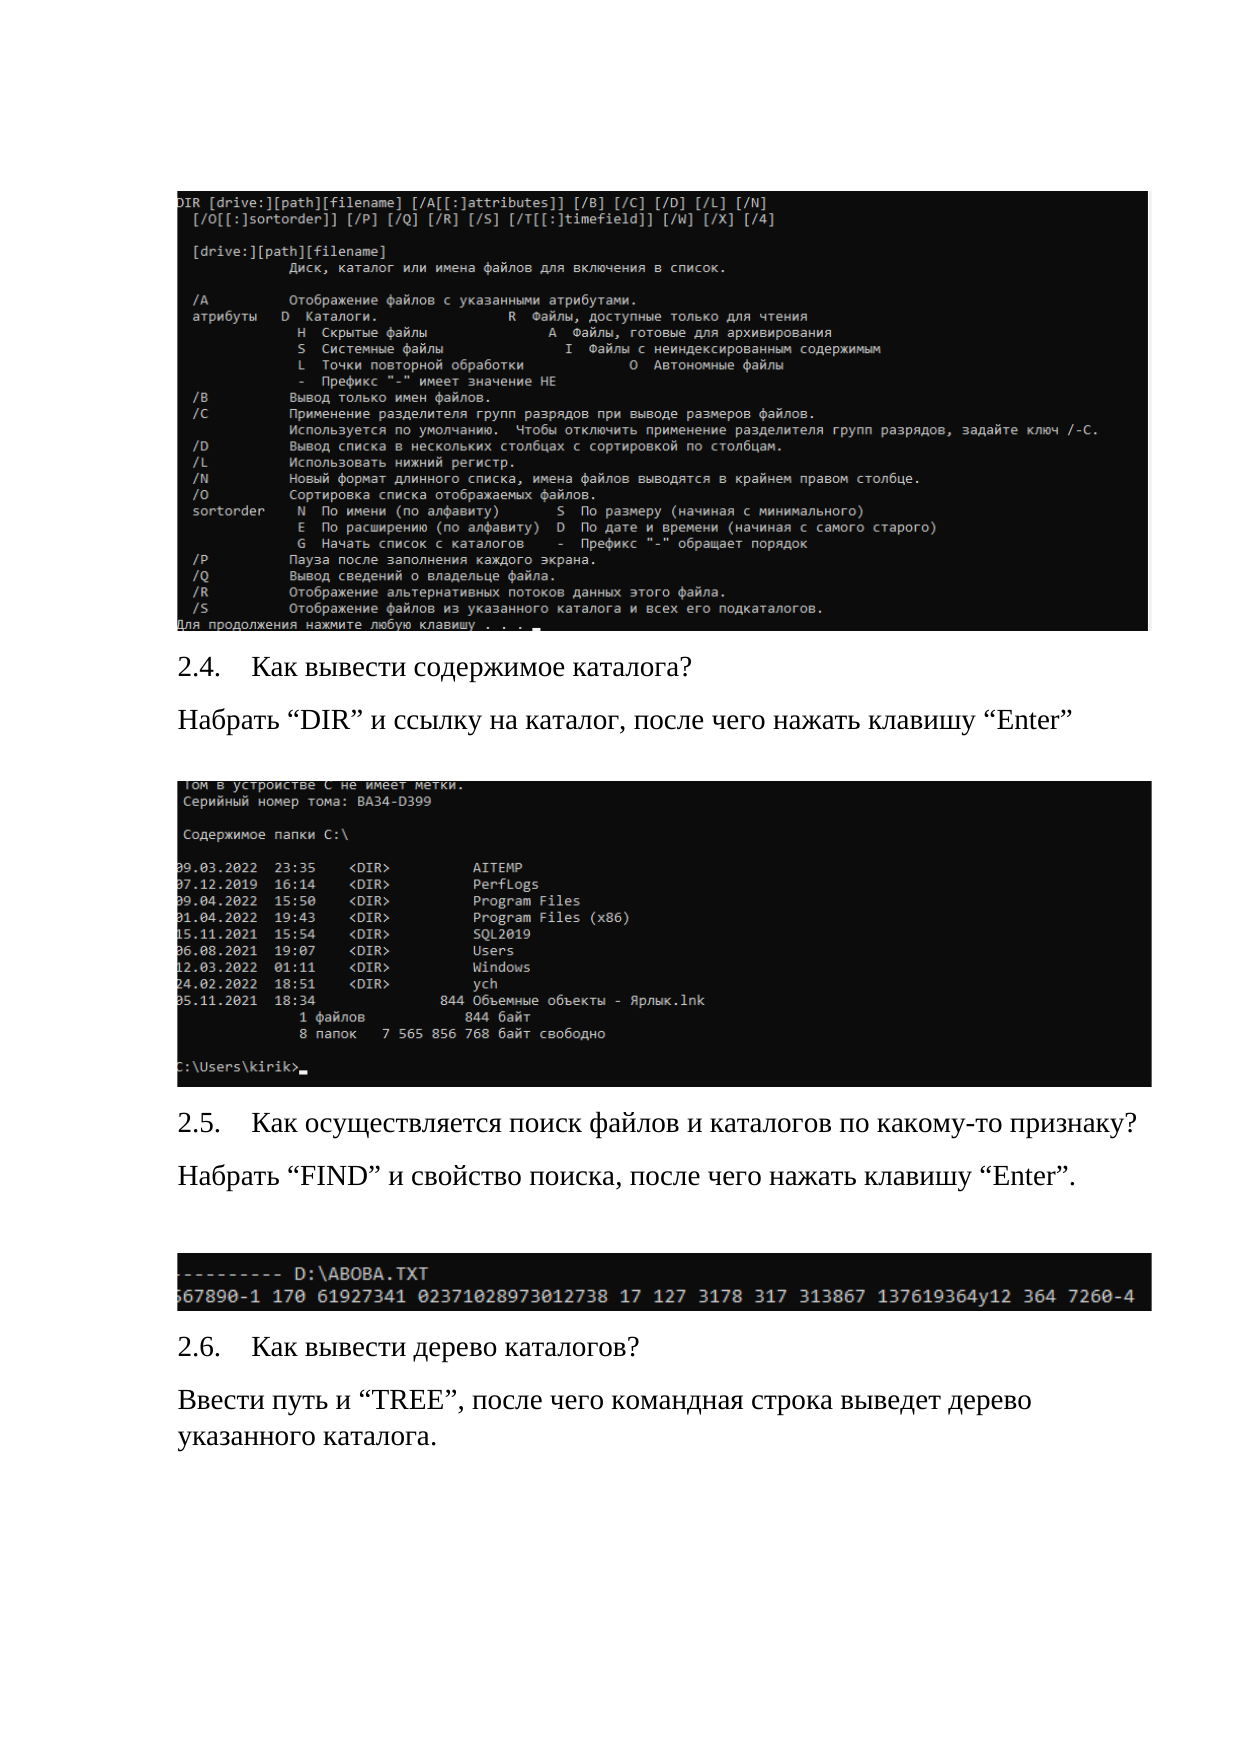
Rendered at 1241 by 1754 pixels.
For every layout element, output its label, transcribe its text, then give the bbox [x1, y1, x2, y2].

text 2.4. Как вывести содержимое каталога? [177, 649, 1152, 683]
picture [177, 781, 1152, 1087]
text 2.6. Как вывести дерево каталогов? [177, 1329, 1152, 1363]
picture [177, 191, 1152, 631]
text Набрать “FIND” и свойство поиска, после чего нажать клавишу “Enter”. [177, 1158, 1152, 1191]
text Ввести путь и “TREE”, после чего командная строка выведет дерево указанного каталога. [177, 1382, 1152, 1451]
picture [177, 1253, 1152, 1311]
text Набрать “DIR” и ссылку на каталог, после чего нажать клавишу “Enter” [177, 702, 1152, 736]
text 2.5. Как осуществляется поиск файлов и каталогов по какому-то признаку? [177, 1105, 1152, 1139]
